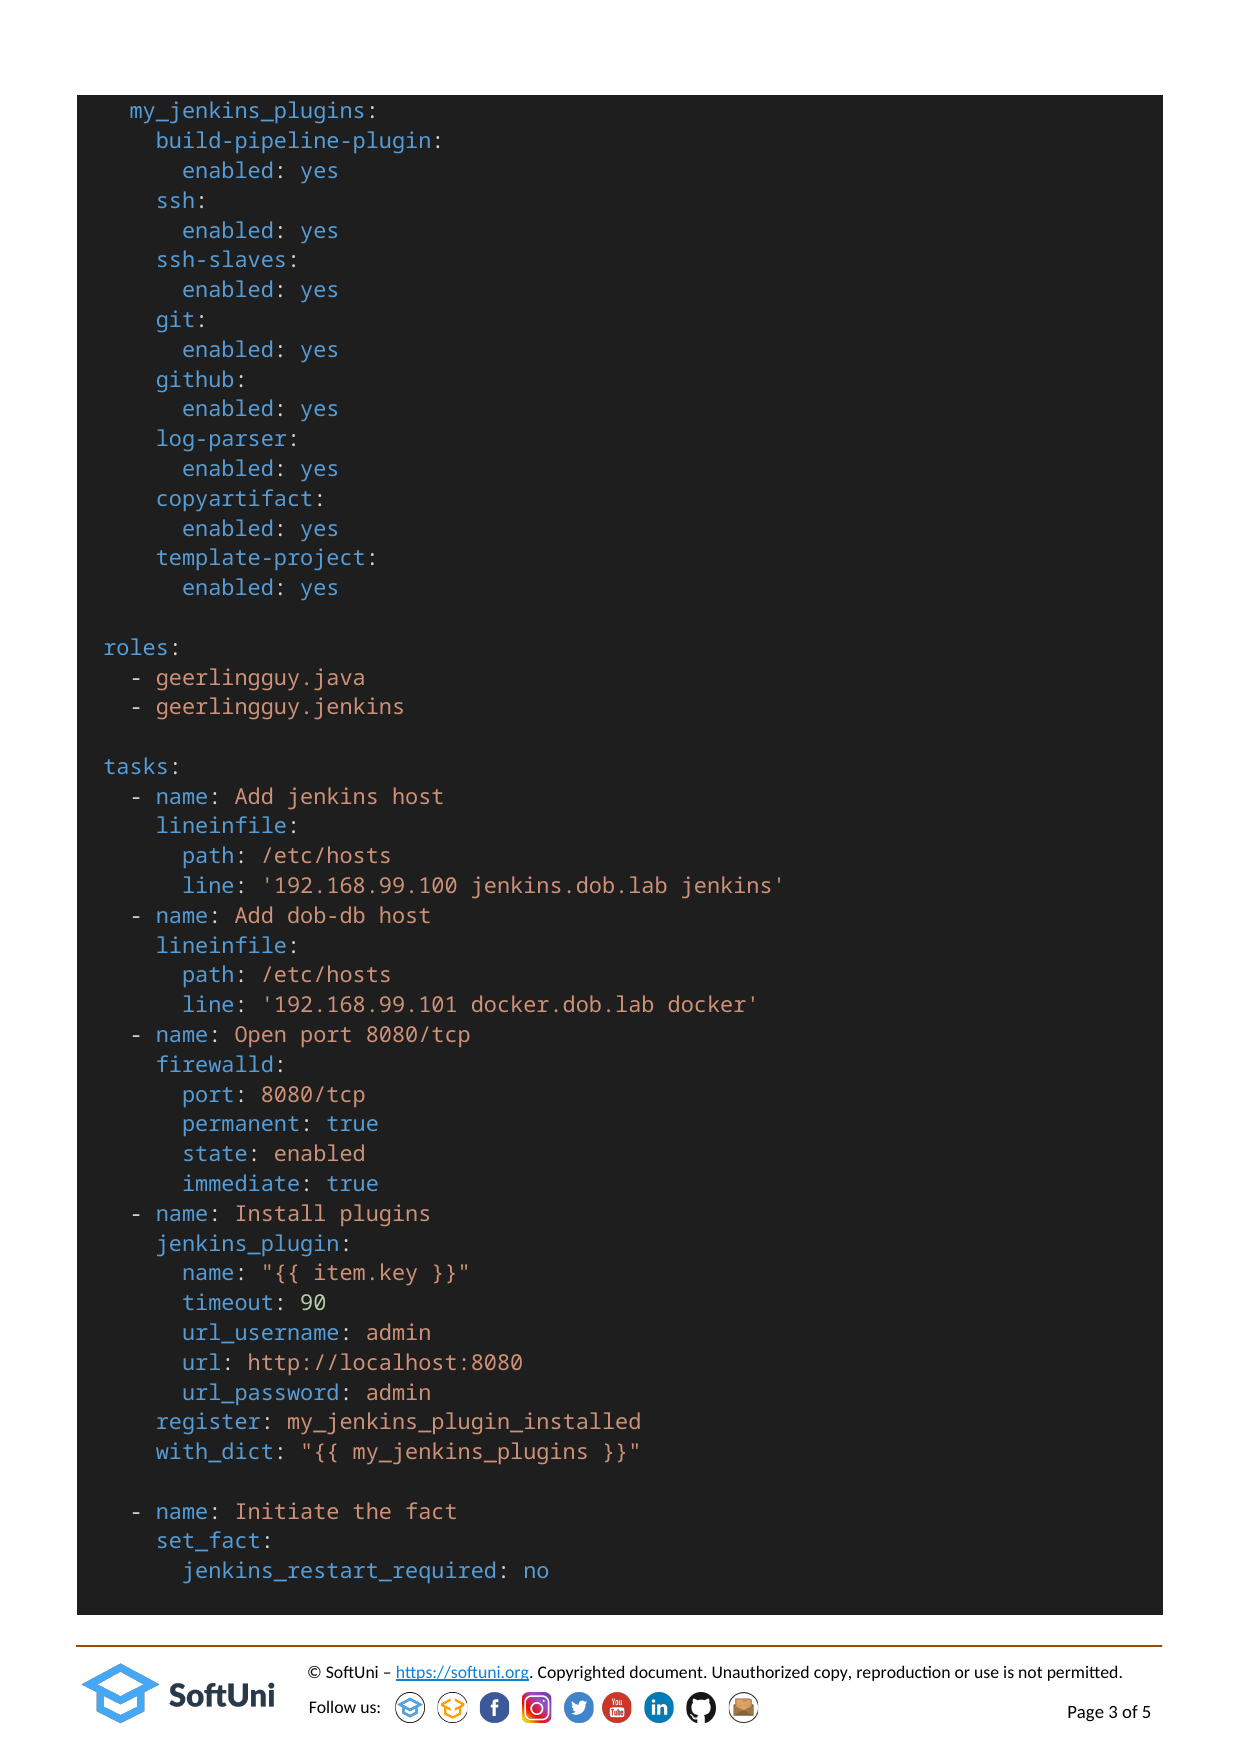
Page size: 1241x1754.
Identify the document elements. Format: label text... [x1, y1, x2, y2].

text port: 8080/tcp [77, 1078, 1163, 1108]
text - name: Initiate the fact [77, 1496, 1163, 1525]
text path: /etc/hosts [77, 959, 1163, 989]
text lineinfile: [77, 810, 1163, 840]
text ssh: [77, 185, 1163, 214]
text jenkins_plugin: [77, 1227, 1163, 1257]
picture [665, 1692, 674, 1701]
text firewalld: [77, 1049, 1163, 1078]
text - name: Add jenkins host [77, 781, 1163, 810]
text enabled: yes [77, 155, 1163, 185]
text timeout: 90 [77, 1287, 1163, 1317]
text my_jenkins_plugins: [77, 95, 1163, 125]
picture [665, 1714, 674, 1723]
picture [522, 1692, 552, 1723]
text state: enabled [77, 1138, 1163, 1168]
text build-pipeline-plugin: [77, 125, 1163, 155]
text git: [77, 304, 1163, 334]
text url_password: admin [77, 1376, 1163, 1406]
text enabled: yes [77, 334, 1163, 363]
text - name: Open port 8080/tcp [77, 1019, 1163, 1049]
text enabled: yes [77, 453, 1163, 483]
text enabled: yes [77, 214, 1163, 244]
text line: '192.168.99.101 docker.dob.lab docker' [77, 989, 1163, 1019]
text copyartifact: [77, 483, 1163, 512]
text url: http://localhost:8080 [77, 1347, 1163, 1376]
text - name: Install plugins [77, 1198, 1163, 1227]
picture [437, 1692, 468, 1723]
text - geerlingguy.java [77, 661, 1163, 691]
text tasks: [77, 751, 1163, 781]
text register: my_jenkins_plugin_installed [77, 1406, 1163, 1436]
picture [644, 1714, 653, 1723]
text enabled: yes [77, 572, 1163, 602]
text roles: [77, 632, 1163, 661]
text enabled: yes [77, 512, 1163, 542]
text template-project: [77, 542, 1163, 572]
text github: [77, 363, 1163, 393]
text permanent: true [77, 1108, 1163, 1138]
text name: "{{ item.key }}" [77, 1257, 1163, 1287]
text ssh-slaves: [77, 244, 1163, 274]
text url_username: admin [77, 1317, 1163, 1347]
picture [564, 1692, 594, 1723]
text with_dict: "{{ my_jenkins_plugins }}" [77, 1436, 1163, 1466]
text line: '192.168.99.100 jenkins.dob.lab jenkins' [77, 870, 1163, 900]
text jenkins_restart_required: no [77, 1555, 1163, 1585]
text immediate: true [77, 1168, 1163, 1198]
picture [75, 1658, 281, 1729]
text - name: Add dob-db host [77, 900, 1163, 929]
text log-parser: [77, 423, 1163, 453]
text enabled: yes [77, 393, 1163, 423]
text path: /etc/hosts [77, 840, 1163, 870]
picture [658, 1705, 667, 1714]
picture [644, 1692, 653, 1701]
picture [602, 1692, 632, 1723]
text set_fact: [77, 1525, 1163, 1555]
picture [395, 1692, 425, 1723]
picture [479, 1692, 510, 1723]
text - geerlingguy.jenkins [77, 691, 1163, 721]
text lineinfile: [77, 929, 1163, 959]
picture [728, 1692, 759, 1723]
text enabled: yes [77, 274, 1163, 304]
picture [686, 1692, 716, 1723]
